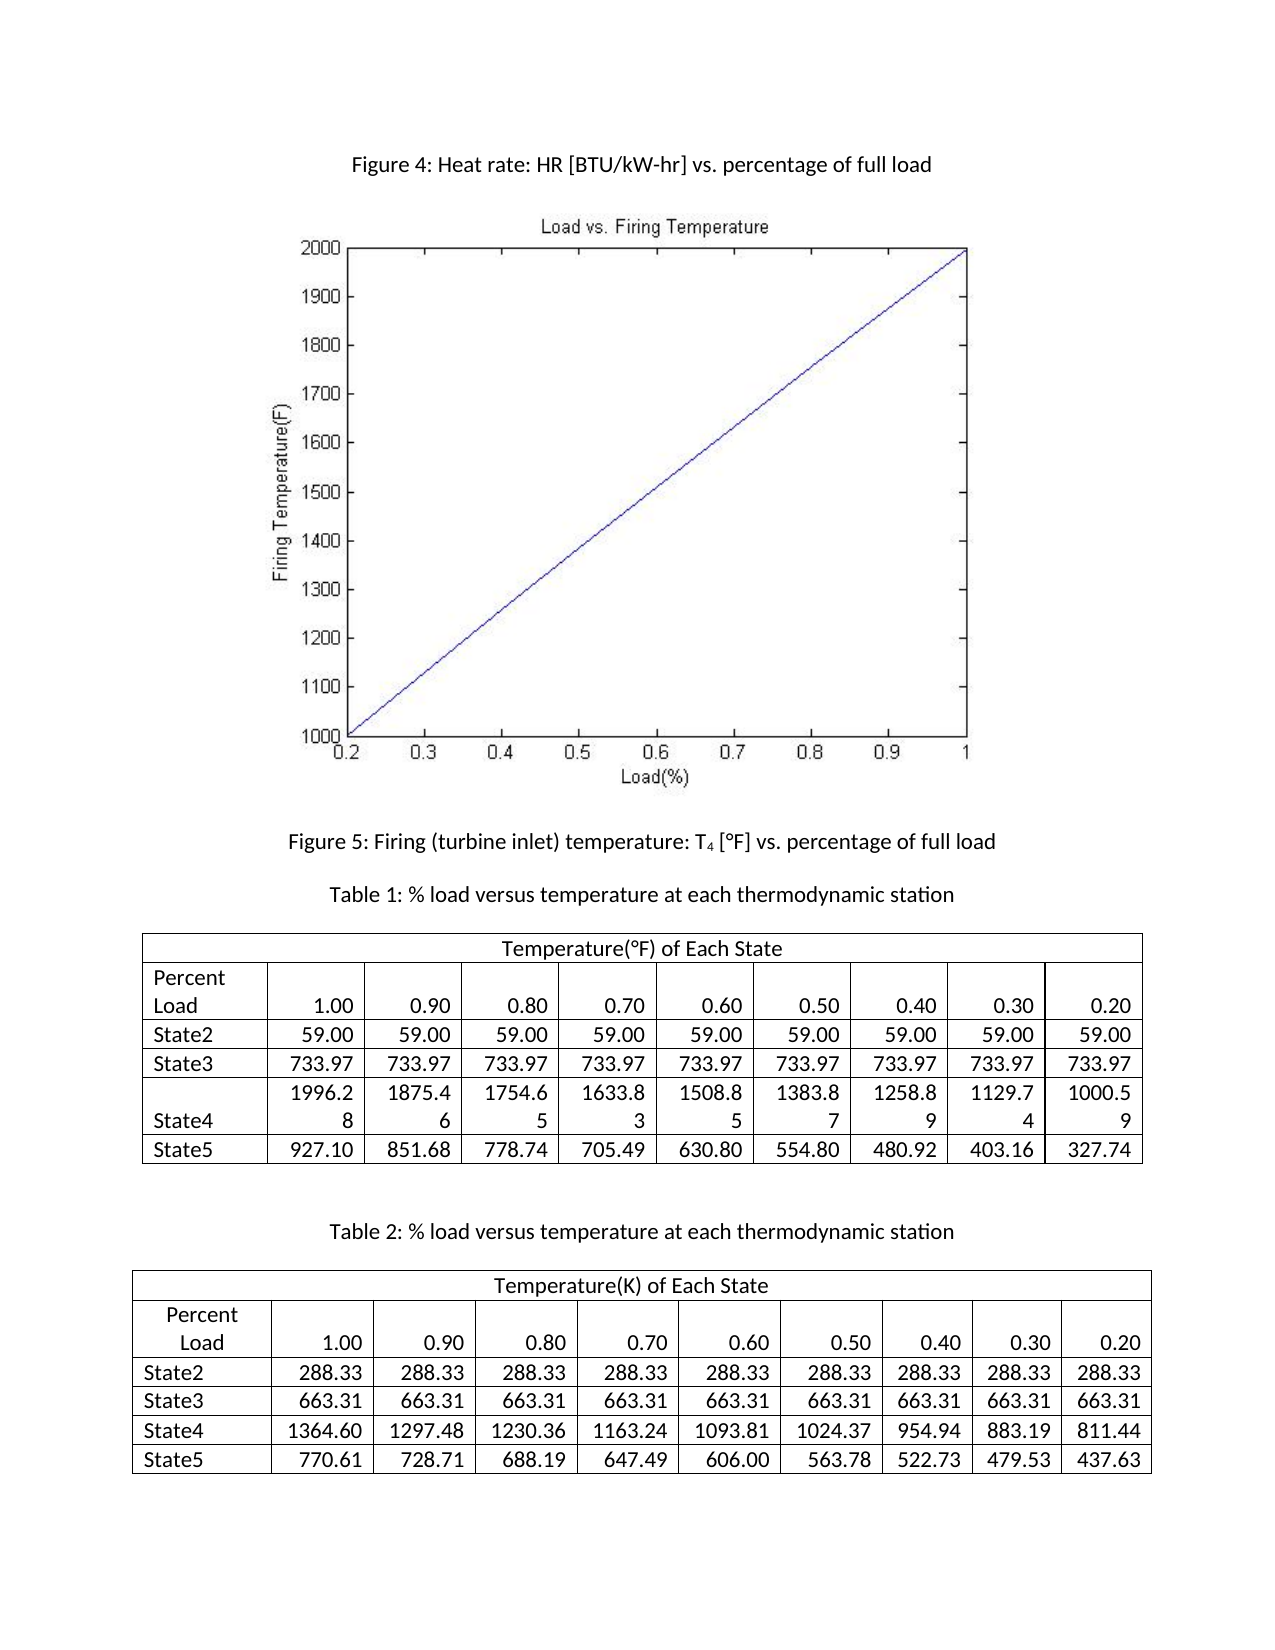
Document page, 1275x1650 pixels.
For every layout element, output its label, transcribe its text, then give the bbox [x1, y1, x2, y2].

table_cell Percent Load [133, 1301, 271, 1357]
table_cell 59.00 [657, 1020, 753, 1048]
table_cell Percent Load [143, 963, 267, 1019]
table_cell 0.40 [851, 963, 947, 1019]
text Figure 4: Heat rate: HR [BTU/kW-hr] vs. percentage of full load [159, 150, 1125, 178]
table_cell 0.60 [657, 963, 753, 1019]
table_cell 59.00 [851, 1020, 947, 1048]
table_cell 663.31 [679, 1387, 780, 1415]
table_header Temperature(°F) of Each State [143, 934, 1142, 962]
table_cell 0.90 [365, 963, 461, 1019]
table_cell 1230.36 [476, 1416, 577, 1444]
table_cell 0.70 [578, 1301, 678, 1357]
table_cell 663.31 [883, 1387, 972, 1415]
table_cell 1754.65 [462, 1078, 558, 1134]
table_cell 851.68 [365, 1135, 461, 1163]
table_cell 403.16 [948, 1135, 1044, 1163]
table_cell 0.80 [462, 963, 558, 1019]
table_cell 0.60 [679, 1301, 780, 1357]
table_cell 927.10 [268, 1135, 364, 1163]
table_cell 663.31 [1062, 1387, 1151, 1415]
table_cell 288.33 [973, 1358, 1061, 1386]
table_cell 288.33 [578, 1358, 678, 1386]
table_cell 1633.83 [559, 1078, 656, 1134]
table_cell 522.73 [883, 1445, 972, 1473]
table_cell 0.20 [1062, 1301, 1151, 1357]
table_cell 733.97 [365, 1049, 461, 1077]
table_cell 59.00 [365, 1020, 461, 1048]
table_cell 1297.48 [374, 1416, 475, 1444]
table_cell 733.97 [754, 1049, 850, 1077]
text Table 2: % load versus temperature at each thermodynamic station [159, 1217, 1125, 1245]
table_cell 688.19 [476, 1445, 577, 1473]
table_cell 705.49 [559, 1135, 656, 1163]
table_cell State5 [133, 1445, 271, 1473]
table_cell 327.74 [1046, 1135, 1142, 1163]
table_cell 733.97 [948, 1049, 1044, 1077]
table_cell State4 [143, 1078, 267, 1134]
table_cell 0.30 [973, 1301, 1061, 1357]
table_cell 0.30 [948, 963, 1044, 1019]
table_cell 1093.81 [679, 1416, 780, 1444]
table_cell 663.31 [578, 1387, 678, 1415]
table_header Temperature(K) of Each State [272, 1271, 1151, 1299]
table_cell 1024.37 [781, 1416, 882, 1444]
table_cell 1163.24 [578, 1416, 678, 1444]
table_cell 778.74 [462, 1135, 558, 1163]
table_cell 1508.85 [657, 1078, 753, 1134]
table_cell 59.00 [462, 1020, 558, 1048]
table_cell 1.00 [272, 1301, 373, 1357]
table_cell 733.97 [462, 1049, 558, 1077]
table_cell State4 [133, 1416, 271, 1444]
table_cell 1.00 [268, 963, 364, 1019]
table_cell 0.50 [781, 1301, 882, 1357]
table_cell 0.70 [559, 963, 656, 1019]
table_cell State3 [133, 1387, 271, 1415]
table_cell 663.31 [781, 1387, 882, 1415]
table_cell 770.61 [272, 1445, 373, 1473]
table_cell 728.71 [374, 1445, 475, 1473]
table_cell 647.49 [578, 1445, 678, 1473]
table_cell 59.00 [948, 1020, 1044, 1048]
table_cell 733.97 [657, 1049, 753, 1077]
table_cell 630.80 [657, 1135, 753, 1163]
table_cell 288.33 [1062, 1358, 1151, 1386]
table_header [133, 1271, 272, 1299]
table_cell 563.78 [781, 1445, 882, 1473]
table_cell 59.00 [1046, 1020, 1142, 1048]
table_cell 1258.89 [851, 1078, 947, 1134]
table_cell 0.20 [1046, 963, 1142, 1019]
table_cell 663.31 [973, 1387, 1061, 1415]
table_cell 733.97 [559, 1049, 656, 1077]
table_cell 1875.46 [365, 1078, 461, 1134]
text Figure 5: Firing (turbine inlet) temperature: T4 [°F] vs. percentage of full load [159, 827, 1125, 855]
table_cell 288.33 [476, 1358, 577, 1386]
table_cell State5 [143, 1135, 267, 1163]
table_cell 59.00 [268, 1020, 364, 1048]
table_cell 883.19 [973, 1416, 1061, 1444]
table_cell 0.40 [883, 1301, 972, 1357]
table_cell 288.33 [883, 1358, 972, 1386]
table_cell 288.33 [679, 1358, 780, 1386]
table_cell 0.50 [754, 963, 850, 1019]
table_cell 1383.87 [754, 1078, 850, 1134]
table_cell 0.90 [374, 1301, 475, 1357]
text Table 1: % load versus temperature at each thermodynamic station [159, 880, 1125, 908]
table_cell 733.97 [1046, 1049, 1142, 1077]
table_cell 0.80 [476, 1301, 577, 1357]
table_cell 1000.59 [1046, 1078, 1142, 1134]
table_cell 480.92 [851, 1135, 947, 1163]
table_cell 288.33 [272, 1358, 373, 1386]
table_cell 59.00 [754, 1020, 850, 1048]
table_cell 479.53 [973, 1445, 1061, 1473]
table_cell 1129.74 [948, 1078, 1044, 1134]
table_cell 811.44 [1062, 1416, 1151, 1444]
table_cell 663.31 [272, 1387, 373, 1415]
table_cell State2 [133, 1358, 271, 1386]
table_cell 733.97 [851, 1049, 947, 1077]
table_cell State3 [143, 1049, 267, 1077]
table_cell 1364.60 [272, 1416, 373, 1444]
table_cell 1996.28 [268, 1078, 364, 1134]
table_cell 59.00 [559, 1020, 656, 1048]
table_cell 437.63 [1062, 1445, 1151, 1473]
table_cell 733.97 [268, 1049, 364, 1077]
picture [243, 203, 1042, 802]
table_cell State2 [143, 1020, 267, 1048]
table_cell 663.31 [476, 1387, 577, 1415]
table_cell 663.31 [374, 1387, 475, 1415]
table_cell 954.94 [883, 1416, 972, 1444]
table_cell 288.33 [374, 1358, 475, 1386]
table_cell 606.00 [679, 1445, 780, 1473]
table_cell 554.80 [754, 1135, 850, 1163]
table_cell 288.33 [781, 1358, 882, 1386]
